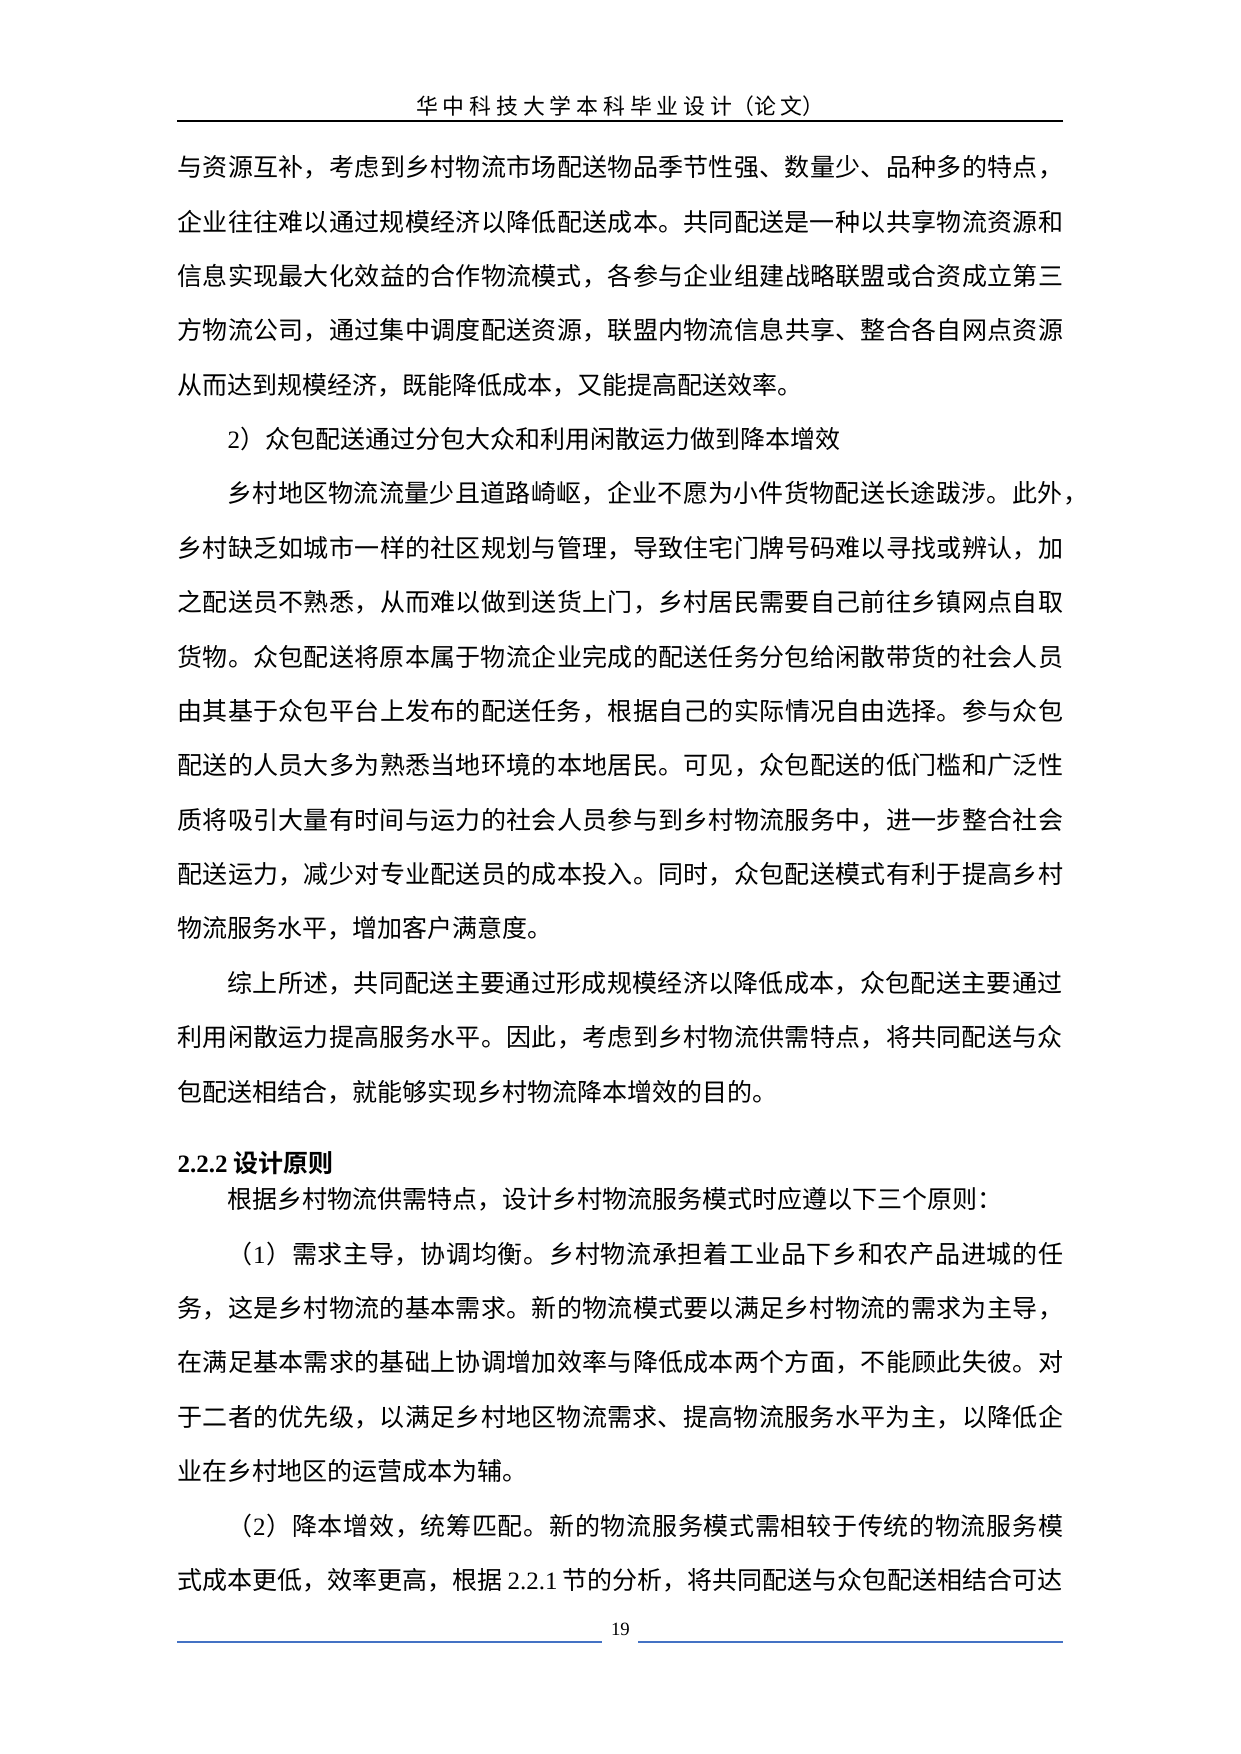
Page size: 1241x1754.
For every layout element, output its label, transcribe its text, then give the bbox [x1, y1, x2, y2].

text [177, 148, 1063, 401]
text 2）众包配送通过分包大众和利用闲散运力做到降本增效 [177, 419, 1063, 456]
subtitle 2.2.2 设计原则 [177, 1143, 1063, 1180]
text 乡村地区物流流量少且道路崎岖，企业不愿为小件货物配送长途跋涉。此外，乡村缺乏如城市一样的社区规划与管理，导致住宅门牌号码难以寻找或辨认，加之配送员不熟悉，从而难以做到送货上门，乡村居民需要自己前往乡镇网点自取货物。众包配送将原本属于物流企业完成的配送任务分包给闲散带货的社会人员，由其基于众包平台上发布的配送任务，根据自己的实际情况自由选择。参与众包配送的人员大多为熟悉当地环境的本地居民。可见，众包配送的低门槛和广泛性质将吸引大量有时间与运力的社会人员参与到乡村物流服务中，进一步整合社会配送运力，减少对专业配送员的成本投入。同时，众包配送模式有利于提高乡村物流服务水平，增加客户满意度。 [177, 474, 1063, 945]
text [177, 1506, 1063, 1597]
text 根据乡村物流供需特点，设计乡村物流服务模式时应遵以下三个原则： [177, 1180, 1063, 1216]
text 综上所述，共同配送主要通过形成规模经济以降低成本，众包配送主要通过利用闲散运力提高服务水平。因此，考虑到乡村物流供需特点，将共同配送与众包配送相结合，就能够实现乡村物流降本增效的目的。 [177, 963, 1063, 1108]
text （1）需求主导，协调均衡。乡村物流承担着工业品下乡和农产品进城的任务，这是乡村物流的基本需求。新的物流模式要以满足乡村物流的需求为主导，在满足基本需求的基础上协调增加效率与降低成本两个方面，不能顾此失彼。对于二者的优先级，以满足乡村地区物流需求、提高物流服务水平为主，以降低企业在乡村地区的运营成本为辅。 [177, 1234, 1063, 1488]
